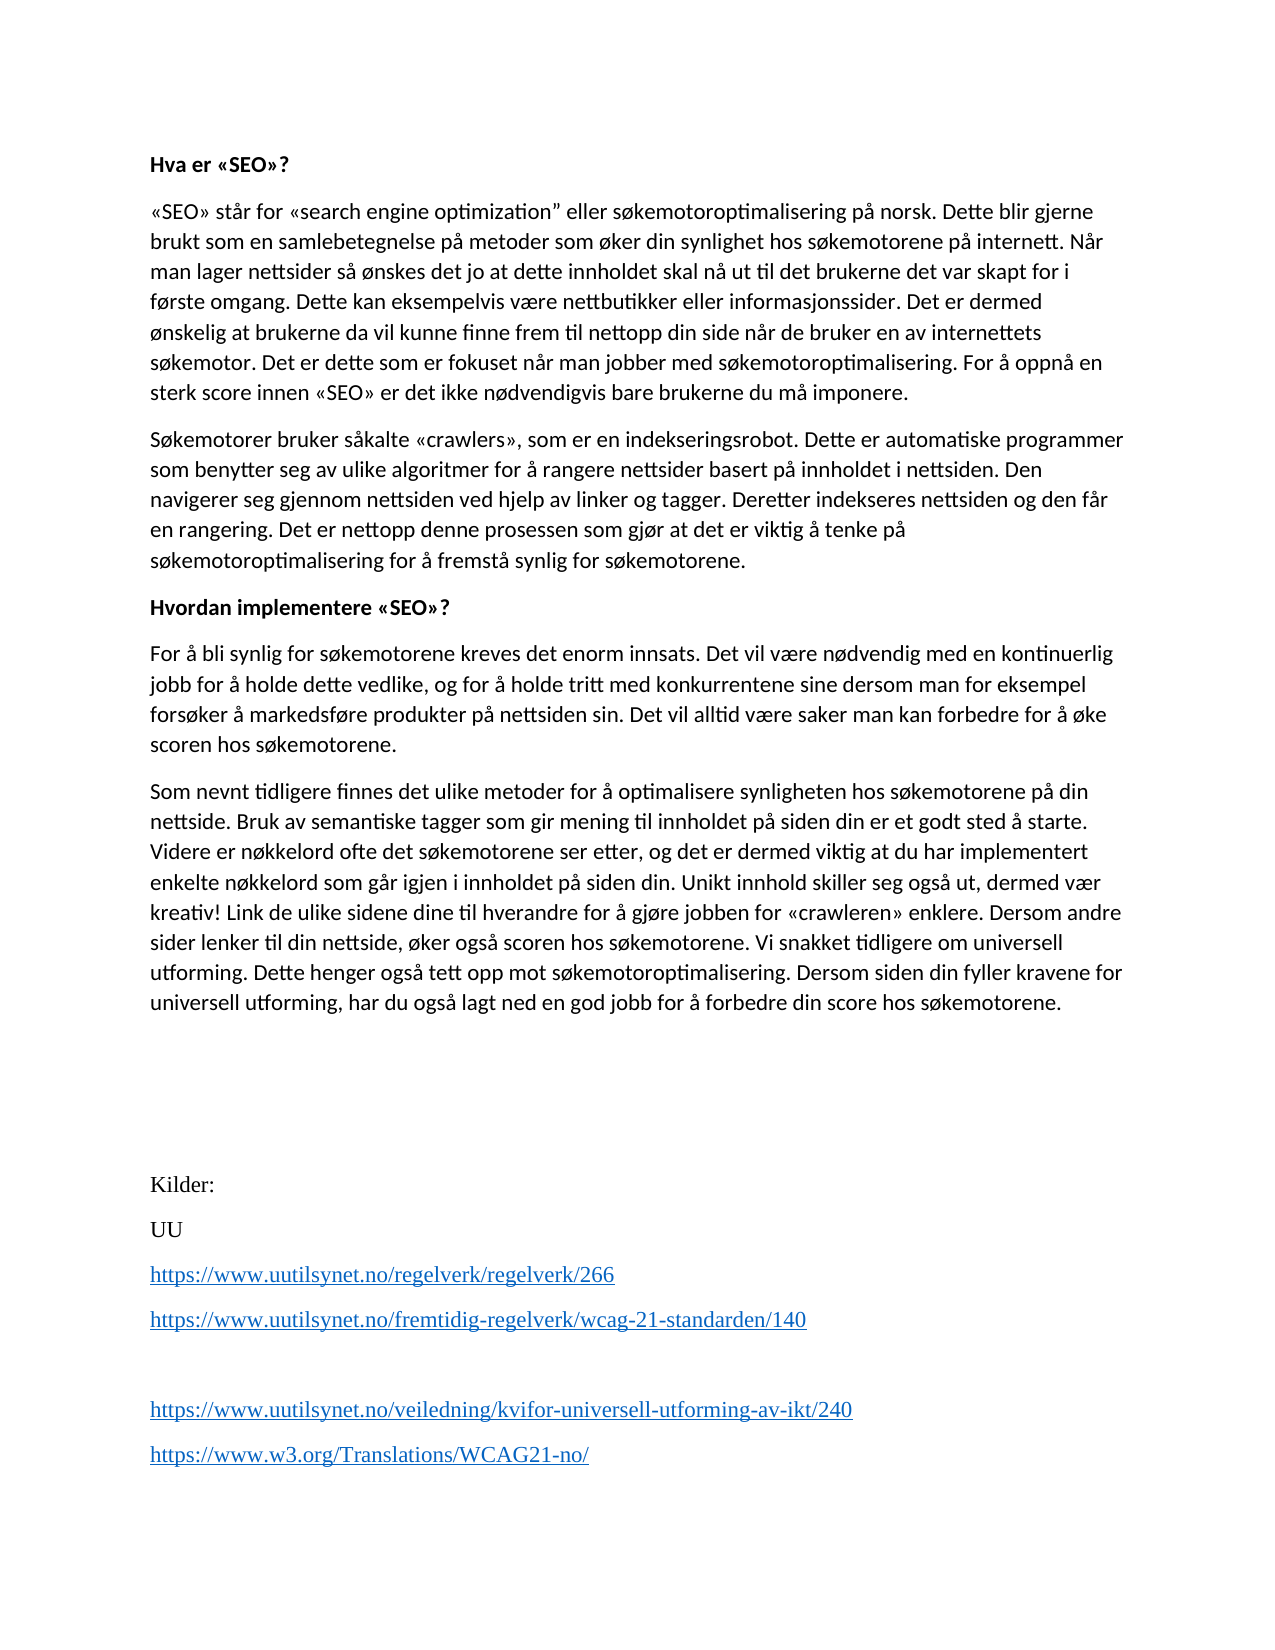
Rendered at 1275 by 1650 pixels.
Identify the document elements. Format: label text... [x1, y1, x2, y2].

text https://www.uutilsynet.no/regelverk/regelverk/266 [150, 1261, 1125, 1287]
text https://www.uutilsynet.no/fremtidig-regelverk/wcag-21-standarden/140 [150, 1306, 1125, 1332]
text https://www.w3.org/Translations/WCAG21-no/ [150, 1441, 1125, 1468]
text Hva er «SEO»? [150, 150, 1125, 178]
text Kilder: [150, 1171, 1125, 1197]
text https://www.uutilsynet.no/veiledning/kvifor-universell-utforming-av-ikt/240 [150, 1396, 1125, 1423]
text Som nevnt tidligere finnes det ulike metoder for å optimalisere synligheten hos søkemotorene på din nettside. Bruk av semantiske tagger som gir mening til innholdet på siden din er et godt sted å starte. Videre er nøkkelord ofte det søkemotorene ser etter, og det er dermed viktig at du har implementert enkelte nøkkelord som går igjen i innholdet på siden din. Unikt innhold skiller seg også ut, dermed vær kreativ! Link de ulike sidene dine til hverandre for å gjøre jobben for «crawleren» enklere. Dersom andre sider lenker til din nettside, øker også scoren hos søkemotorene. Vi snakket tidligere om universell utforming. Dette henger også tett opp mot søkemotoroptimalisering. Dersom siden din fyller kravene for universell utforming, har du også lagt ned en god jobb for å forbedre din score hos søkemotorene. [150, 777, 1125, 1017]
text «SEO» står for «search engine optimization” eller søkemotoroptimalisering på norsk. Dette blir gjerne brukt som en samlebetegnelse på metoder som øker din synlighet hos søkemotorene på internett. Når man lager nettsider så ønskes det jo at dette innholdet skal nå ut til det brukerne det var skapt for i første omgang. Dette kan eksempelvis være nettbutikker eller informasjonssider. Det er dermed ønskelig at brukerne da vil kunne finne frem til nettopp din side når de bruker en av internettets søkemotor. Det er dette som er fokuset når man jobber med søkemotoroptimalisering. For å oppnå en sterk score innen «SEO» er det ikke nødvendigvis bare brukerne du må imponere. [150, 197, 1125, 406]
text Søkemotorer bruker såkalte «crawlers», som er en indekseringsrobot. Dette er automatiske programmer som benytter seg av ulike algoritmer for å rangere nettsider basert på innholdet i nettsiden. Den navigerer seg gjennom nettsiden ved hjelp av linker og tagger. Deretter indekseres nettsiden og den får en rangering. Det er nettopp denne prosessen som gjør at det er viktig å tenke på søkemotoroptimalisering for å fremstå synlig for søkemotorene. [150, 425, 1125, 574]
text UU [150, 1216, 1125, 1242]
text For å bli synlig for søkemotorene kreves det enorm innsats. Det vil være nødvendig med en kontinuerlig jobb for å holde dette vedlike, og for å holde tritt med konkurrentene sine dersom man for eksempel forsøker å markedsføre produkter på nettsiden sin. Det vil alltid være saker man kan forbedre for å øke scoren hos søkemotorene. [150, 639, 1125, 758]
text Hvordan implementere «SEO»? [150, 593, 1125, 621]
